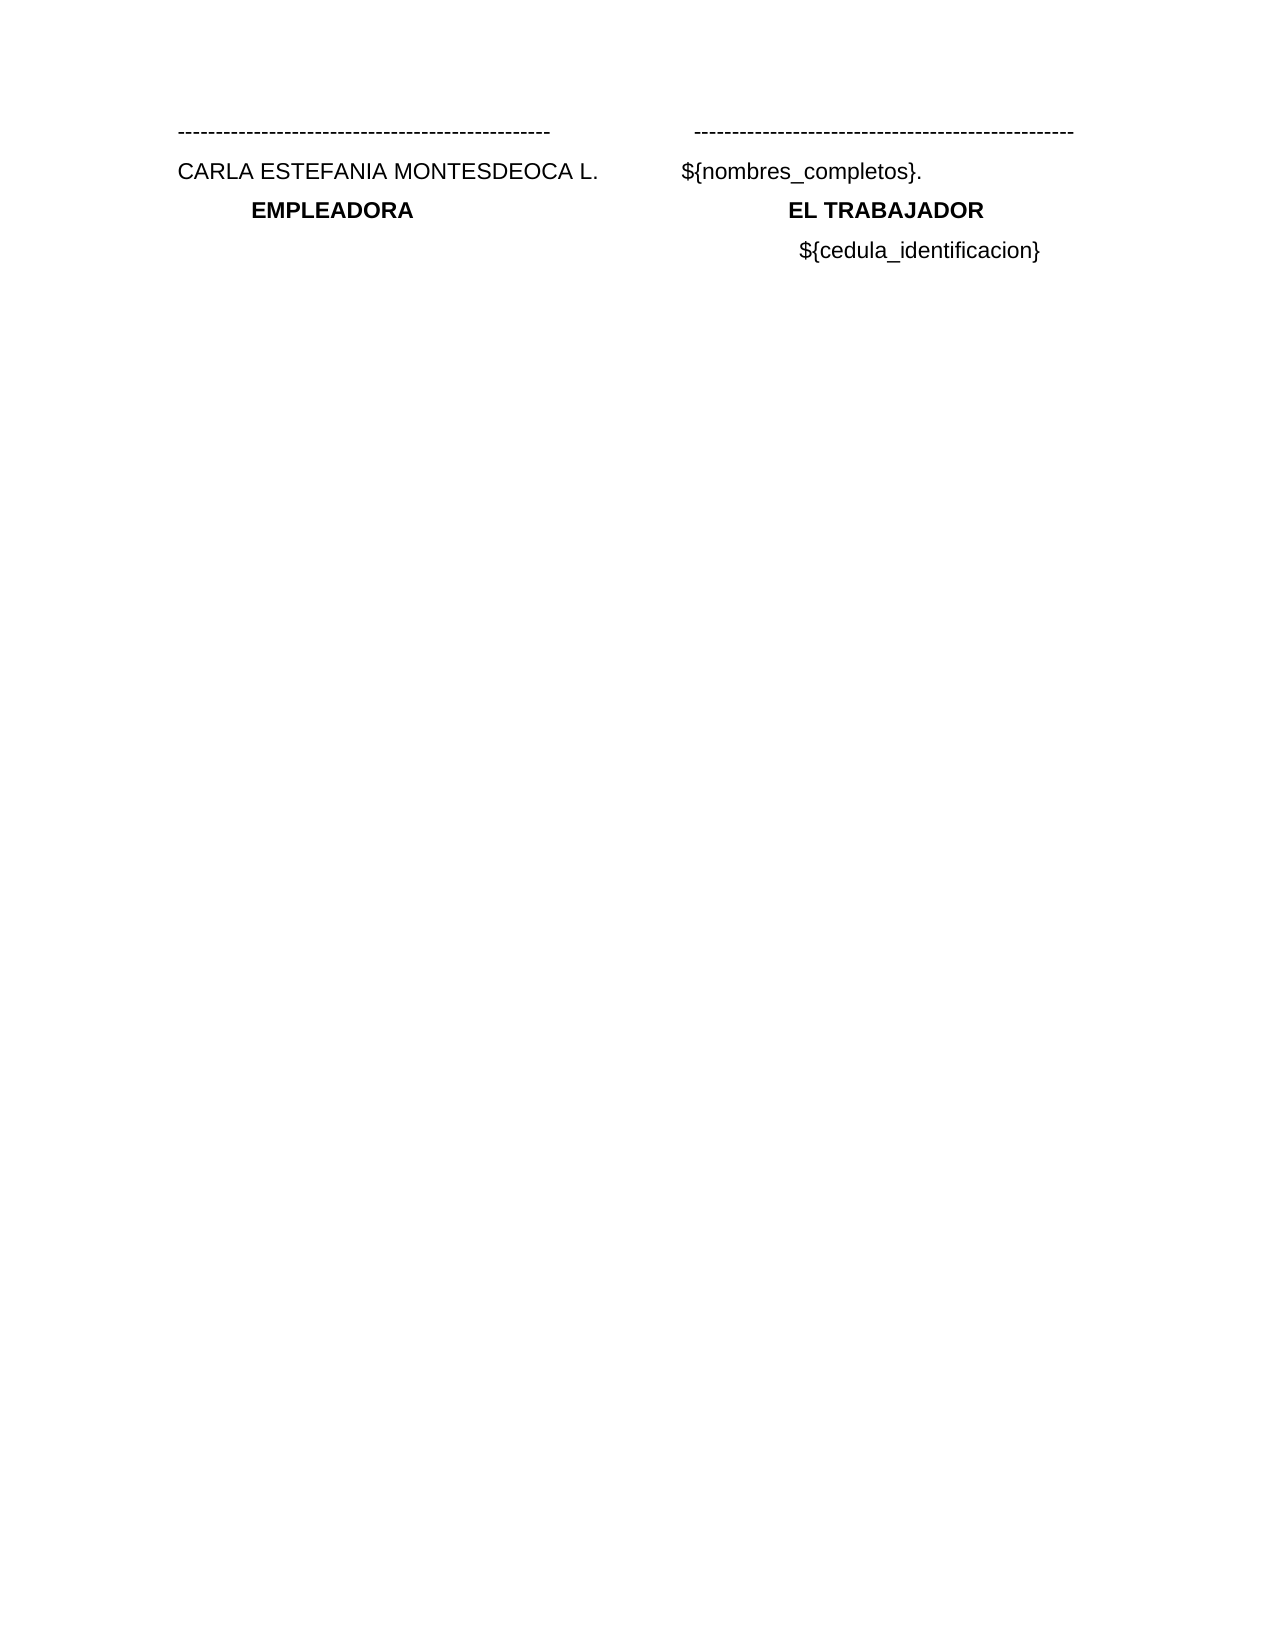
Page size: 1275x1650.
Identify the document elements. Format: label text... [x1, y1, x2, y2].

text ------------------------------------------------- -------------------------------------------------- [177, 118, 1098, 144]
text CARLA ESTEFANIA MONTESDEOCA L. ${nombres_completos}. EMPLEADORA EL TRABAJADOR [177, 158, 1098, 223]
text ${cedula_identificacion} [177, 237, 1098, 263]
